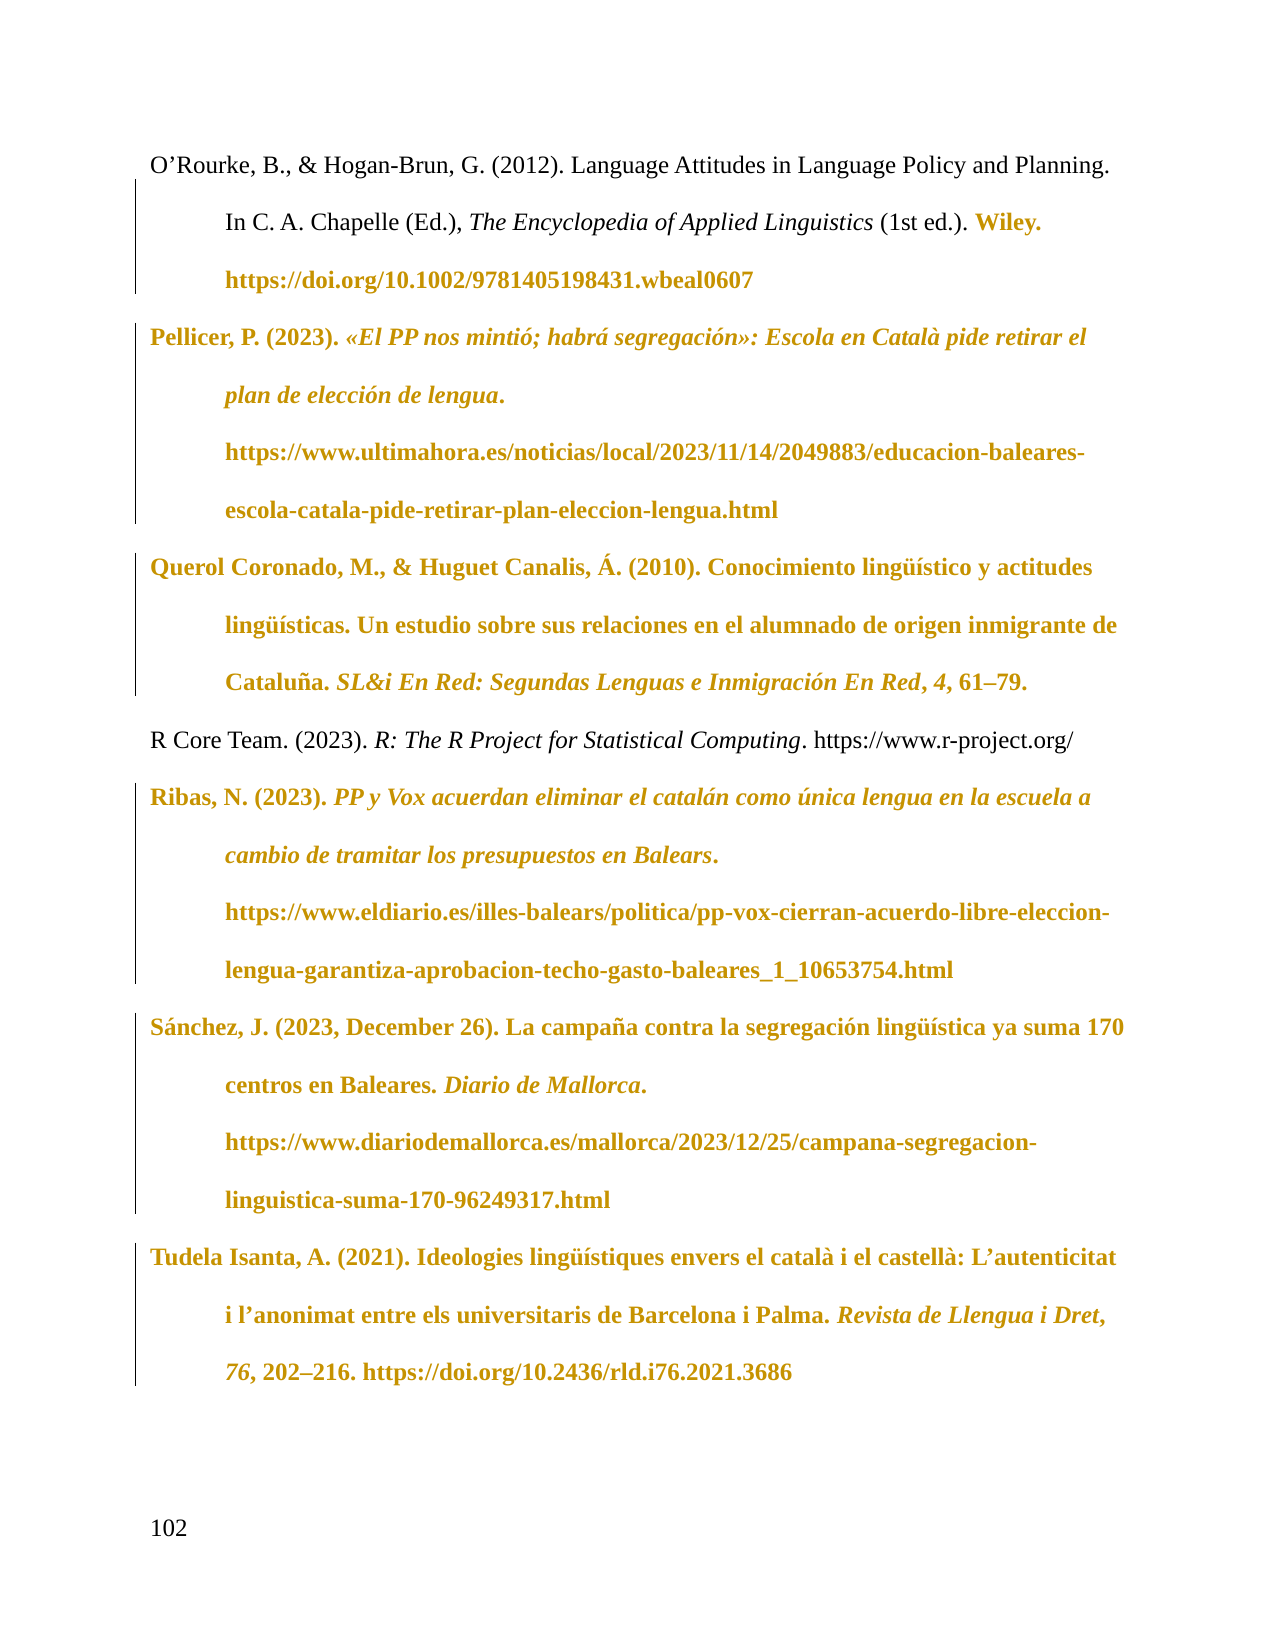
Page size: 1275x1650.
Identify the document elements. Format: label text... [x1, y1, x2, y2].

text O’Rourke, B., & Hogan‐Brun, G. (2012). Language Attitudes in Language Policy and Planning. In C. A. Chapelle (Ed.), The Encyclopedia of Applied Linguistics (1st ed.). Wiley. https://doi.org/10.1002/9781405198431.wbeal0607 [150, 150, 1125, 294]
text Ribas, N. (2023). PP y Vox acuerdan eliminar el catalán como única lengua en la escuela a cambio de tramitar los presupuestos en Balears. https://www.eldiario.es/illes-balears/politica/pp-vox-cierran-acuerdo-libre-eleccion-lengua-garantiza-aprobacion-techo-gasto-baleares_1_10653754.html [150, 782, 1125, 984]
text Querol Coronado, M., & Huguet Canalis, Á. (2010). Conocimiento lingüístico y actitudes lingüísticas. Un estudio sobre sus relaciones en el alumnado de origen inmigrante de Cataluña. SL&i En Red: Segundas Lenguas e Inmigración En Red, 4, 61–79. [150, 552, 1125, 696]
text Pellicer, P. (2023). «El PP nos mintió; habrá segregación»: Escola en Català pide retirar el plan de elección de lengua. https://www.ultimahora.es/noticias/local/2023/11/14/2049883/educacion-baleares-escola-catala-pide-retirar-plan-eleccion-lengua.html [150, 322, 1125, 524]
text R Core Team. (2023). R: The R Project for Statistical Computing. https://www.r-project.org/ [150, 725, 1125, 754]
text Tudela Isanta, A. (2021). Ideologies lingüístiques envers el català i el castellà: L’autenticitat i l’anonimat entre els universitaris de Barcelona i Palma. Revista de Llengua i Dret, 76, 202–216. https://doi.org/10.2436/rld.i76.2021.3686 [150, 1242, 1125, 1386]
text Sánchez, J. (2023, December 26). La campaña contra la segregación lingüística ya suma 170 centros en Baleares. Diario de Mallorca. https://www.diariodemallorca.es/mallorca/2023/12/25/campana-segregacion-linguistica-suma-170-96249317.html [150, 1012, 1125, 1214]
